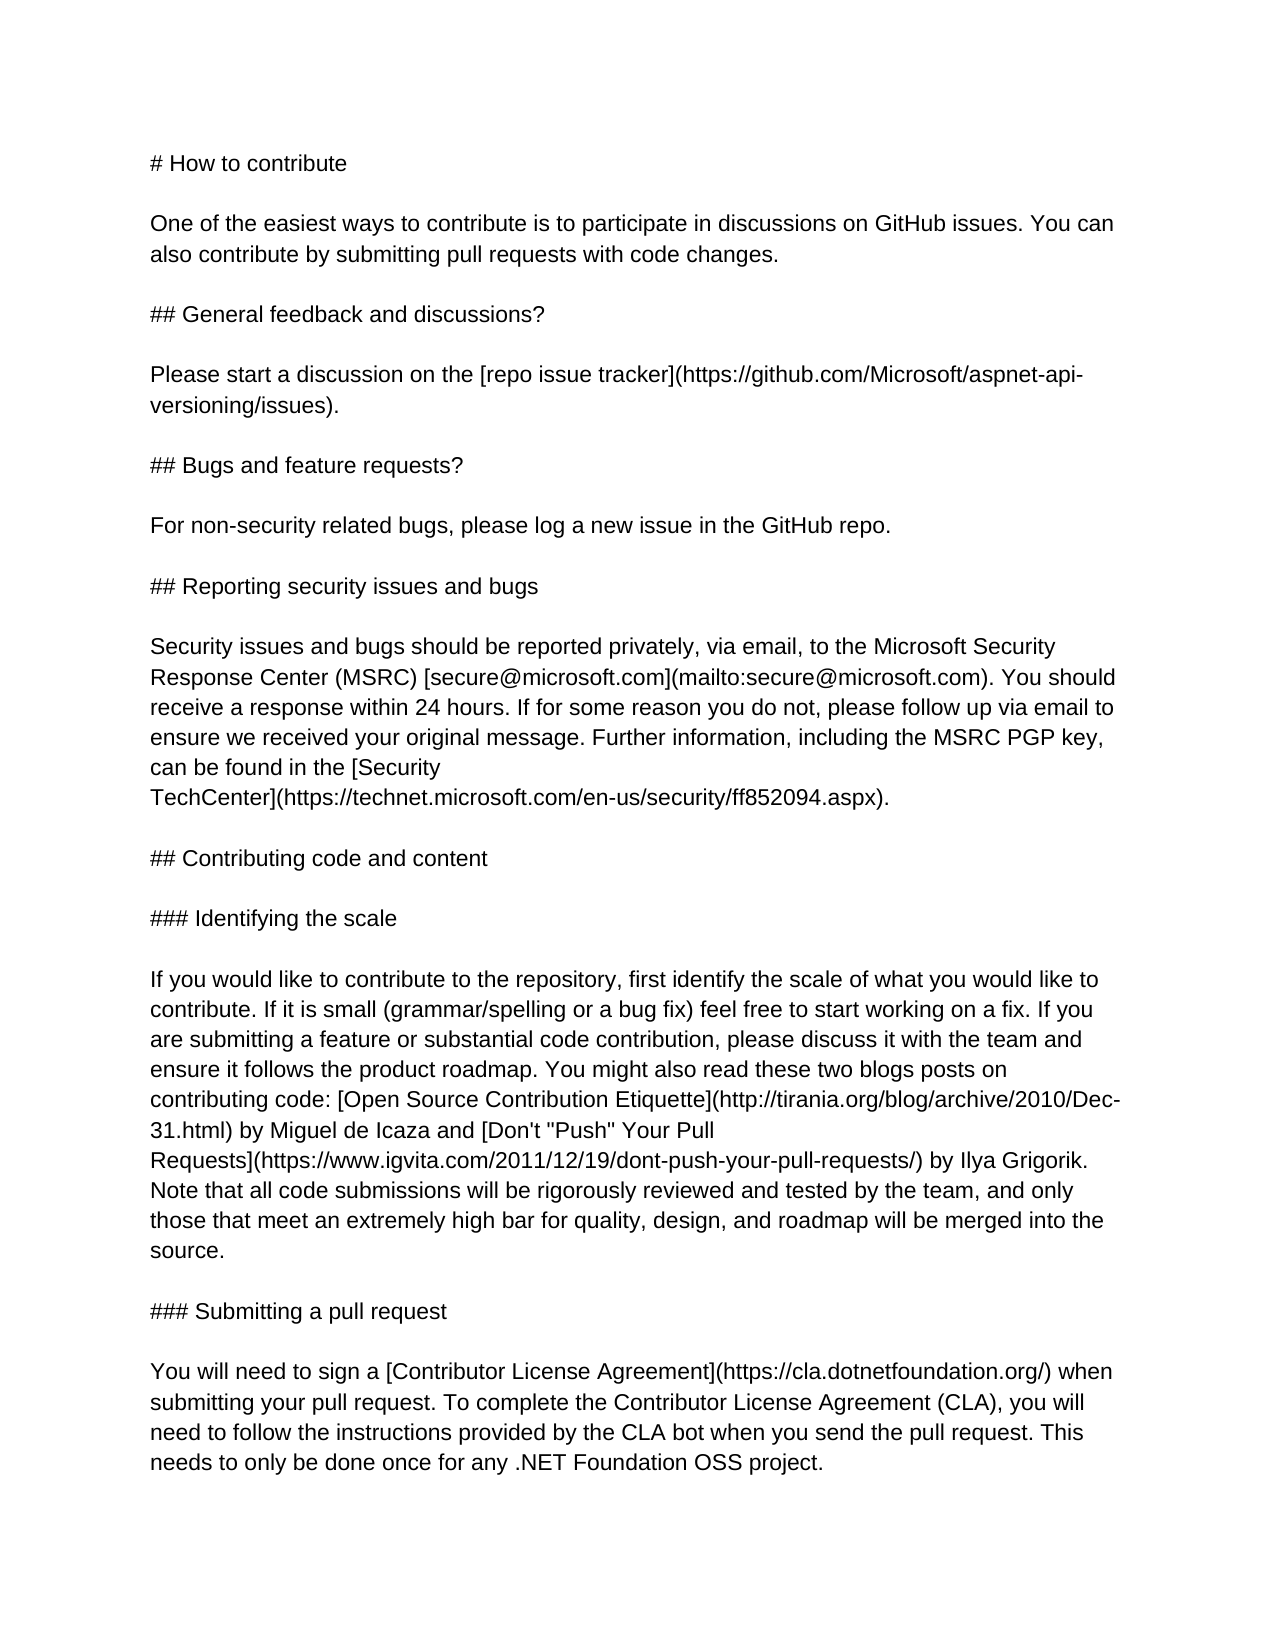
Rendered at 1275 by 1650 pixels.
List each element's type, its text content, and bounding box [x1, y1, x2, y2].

text ## Bugs and feature requests? [150, 452, 1125, 478]
text Please start a discussion on the [repo issue tracker](https://github.com/Microsoft/aspnet-api-versioning/issues). [150, 361, 1125, 418]
text ## Reporting security issues and bugs [150, 573, 1125, 599]
text Security issues and bugs should be reported privately, via email, to the Microsoft Security Response Center (MSRC) [secure@microsoft.com](mailto:secure@microsoft.com). You should receive a response within 24 hours. If for some reason you do not, please follow up via email to ensure we received your original message. Further information, including the MSRC PGP key, can be found in the [Security TechCenter](https://technet.microsoft.com/en-us/security/ff852094.aspx). [150, 633, 1125, 811]
text For non-security related bugs, please log a new issue in the GitHub repo. [150, 512, 1125, 539]
text You will need to sign a [Contributor License Agreement](https://cla.dotnetfoundation.org/) when submitting your pull request. To complete the Contributor License Agreement (CLA), you will need to follow the instructions provided by the CLA bot when you send the pull request. This needs to only be done once for any .NET Foundation OSS project. [150, 1358, 1125, 1475]
text One of the easiest ways to contribute is to participate in discussions on GitHub issues. You can also contribute by submitting pull requests with code changes. [150, 210, 1125, 267]
text ### Identifying the scale [150, 905, 1125, 932]
text ## General feedback and discussions? [150, 301, 1125, 327]
text # How to contribute [150, 150, 1125, 176]
text ### Submitting a pull request [150, 1298, 1125, 1324]
text ## Contributing code and content [150, 845, 1125, 871]
text If you would like to contribute to the repository, first identify the scale of what you would like to contribute. If it is small (grammar/spelling or a bug fix) feel free to start working on a fix. If you are submitting a feature or substantial code contribution, please discuss it with the team and ensure it follows the product roadmap. You might also read these two blogs posts on contributing code: [Open Source Contribution Etiquette](http://tirania.org/blog/archive/2010/Dec-31.html) by Miguel de Icaza and [Don't "Push" Your Pull Requests](https://www.igvita.com/2011/12/19/dont-push-your-pull-requests/) by Ilya Grigorik. Note that all code submissions will be rigorously reviewed and tested by the team, and only those that meet an extremely high bar for quality, design, and roadmap will be merged into the source. [150, 966, 1125, 1264]
